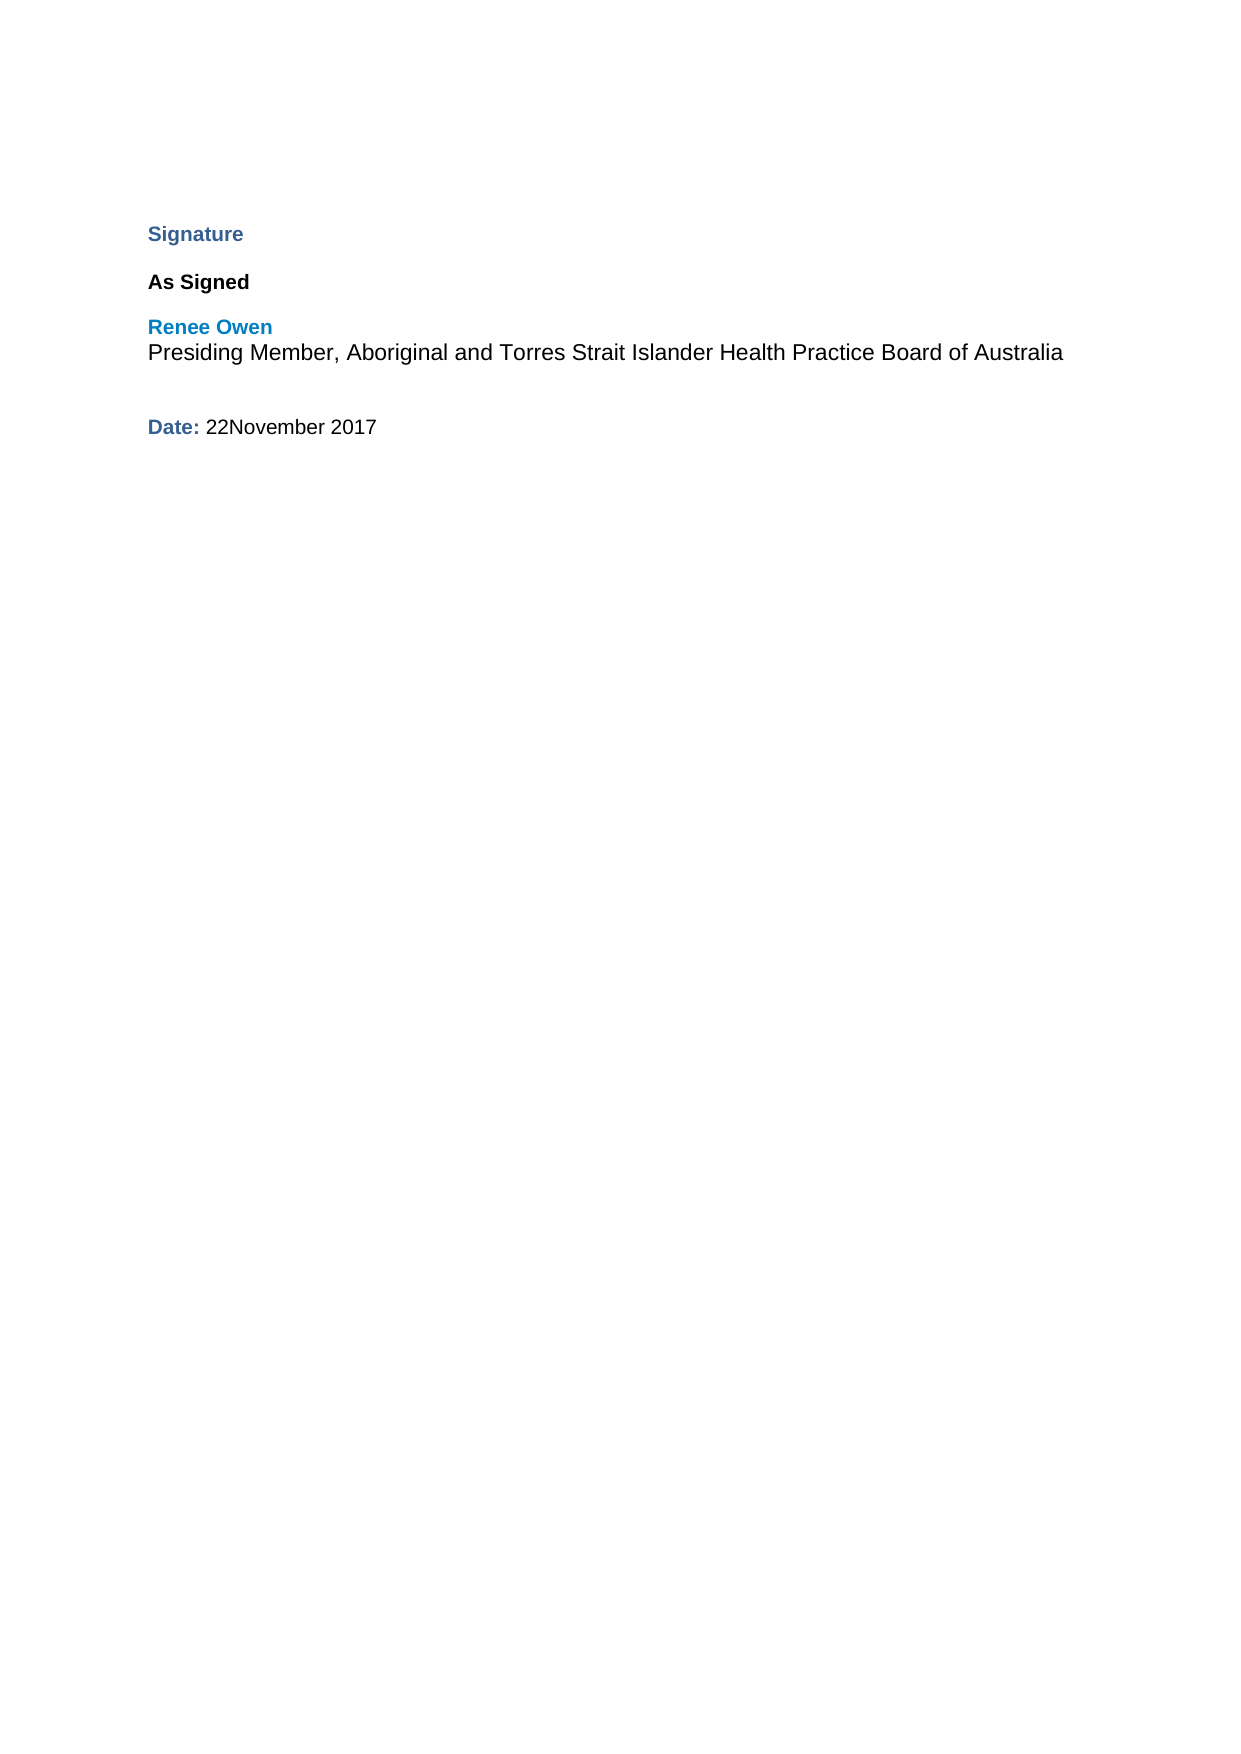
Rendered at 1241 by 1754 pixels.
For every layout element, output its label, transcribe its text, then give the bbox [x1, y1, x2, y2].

subtitle Signature [148, 222, 1093, 246]
text Renee Owen [148, 315, 1093, 339]
subtitle As Signed [148, 270, 1093, 294]
subtitle Date: 22November 2017 [148, 415, 1093, 439]
text Presiding Member, Aboriginal and Torres Strait Islander Health Practice Board of Australia [148, 339, 1093, 365]
